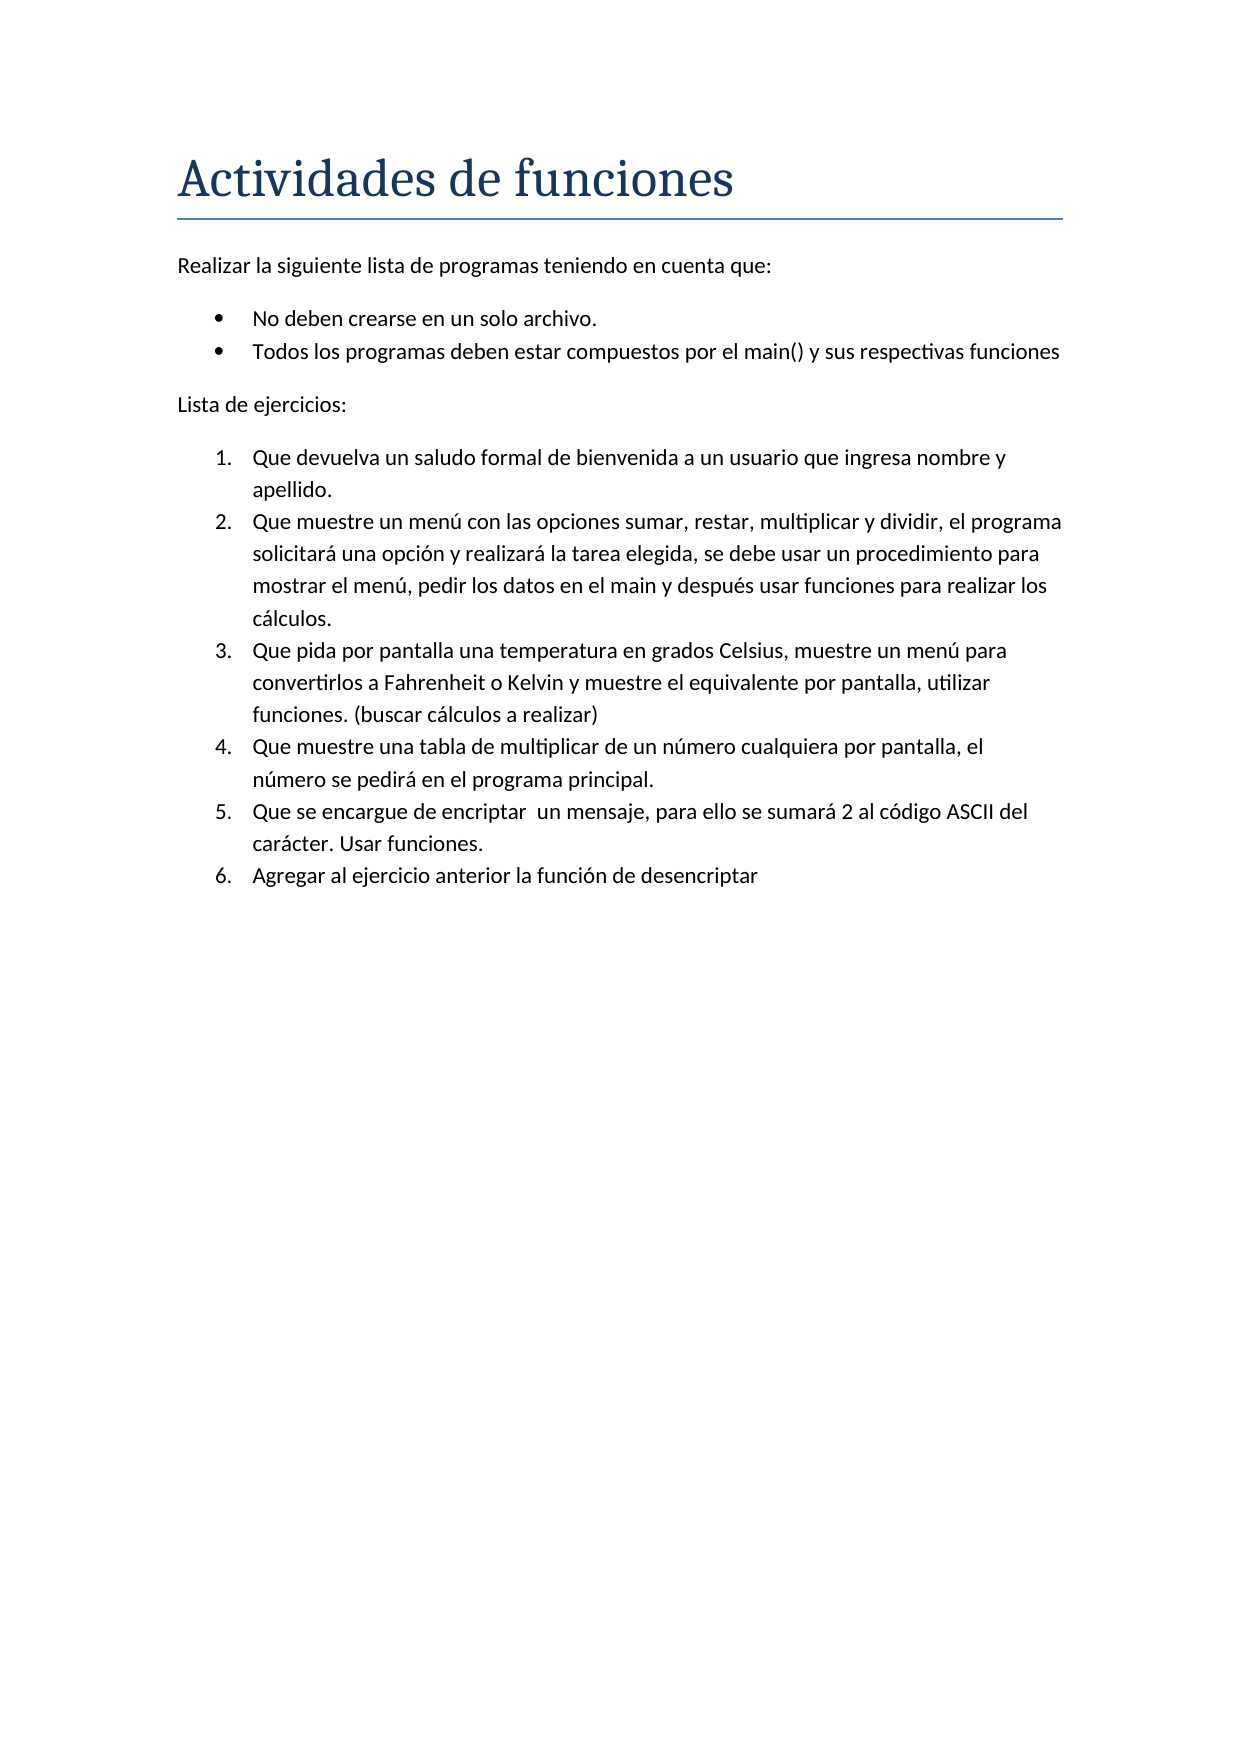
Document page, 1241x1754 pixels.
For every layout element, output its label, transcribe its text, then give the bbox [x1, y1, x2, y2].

list Todos los programas deben estar compuestos por el main() y sus respectivas funciones [215, 337, 1063, 365]
list Que pida por pantalla una temperatura en grados Celsius, muestre un menú para convertirlos a Fahrenheit o Kelvin y muestre el equivalente por pantalla, utilizar funciones. (buscar cálculos a realizar) [215, 636, 1063, 728]
list No deben crearse en un solo archivo. [215, 304, 1063, 333]
list Que se encargue de encriptar un mensaje, para ello se sumará 2 al código ASCII del carácter. Usar funciones. [215, 797, 1063, 857]
list Que devuelva un saludo formal de bienvenida a un usuario que ingresa nombre y apellido. [215, 443, 1063, 503]
list Que muestre un menú con las opciones sumar, restar, multiplicar y dividir, el programa solicitará una opción y realizará la tarea elegida, se debe usar un procedimiento para mostrar el menú, pedir los datos en el main y después usar funciones para realizar los cálculos. [215, 507, 1063, 632]
title Actividades de funciones [177, 148, 1063, 218]
list Agregar al ejercicio anterior la función de desencriptar [215, 861, 1063, 889]
text Realizar la siguiente lista de programas teniendo en cuenta que: [177, 252, 1063, 279]
list Que muestre una tabla de multiplicar de un número cualquiera por pantalla, el número se pedirá en el programa principal. [215, 732, 1063, 793]
text Lista de ejercicios: [177, 390, 1063, 418]
